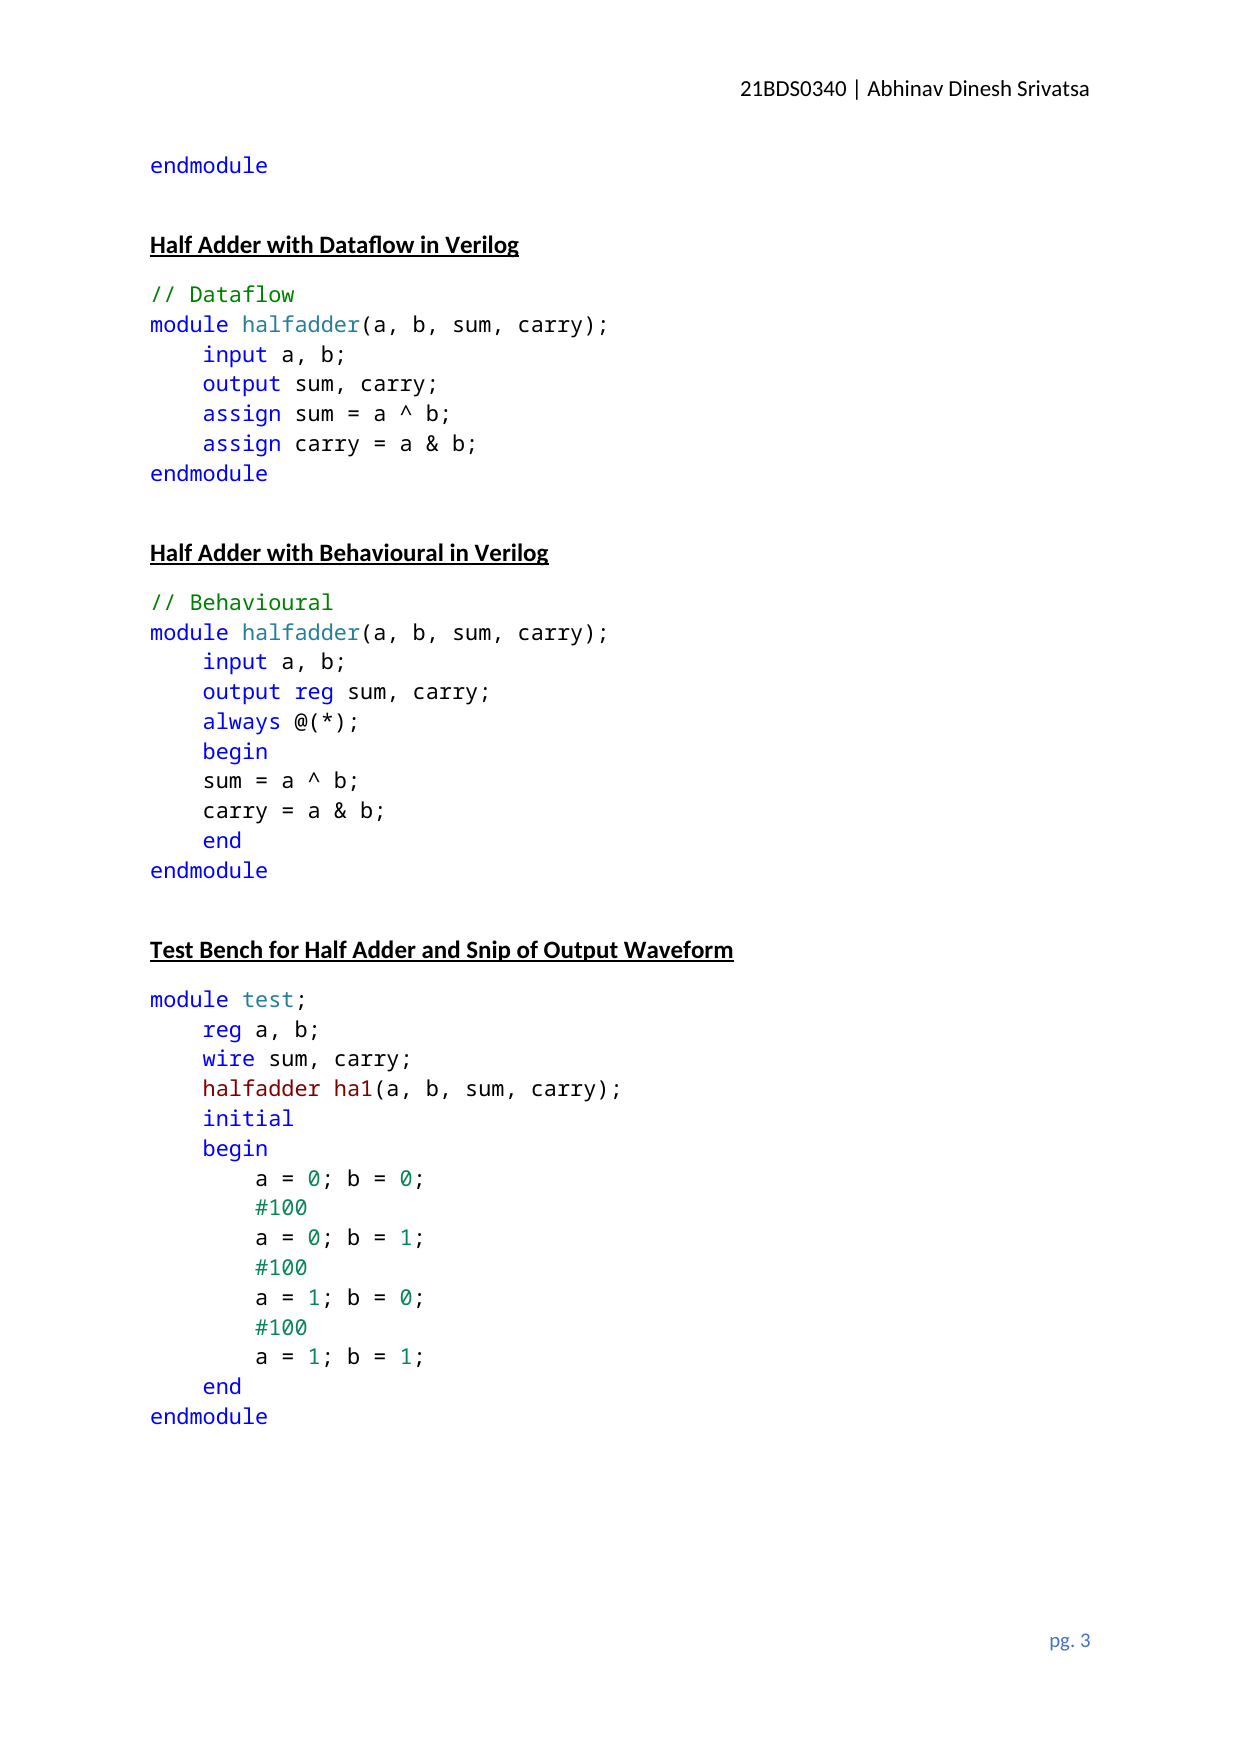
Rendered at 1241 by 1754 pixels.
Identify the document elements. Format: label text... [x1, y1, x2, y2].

text endmodule [150, 855, 1090, 884]
text always @(*); [150, 706, 1090, 736]
text output reg sum, carry; [150, 676, 1090, 706]
text Half Adder with Behavioural in Verilog [150, 537, 1090, 568]
text Half Adder with Dataflow in Verilog [150, 229, 1090, 260]
text endmodule [150, 150, 1090, 180]
text end [150, 1371, 1090, 1401]
text carry = a & b; [150, 795, 1090, 825]
text a = 0; b = 0; [150, 1162, 1090, 1192]
text assign carry = a & b; [150, 428, 1090, 458]
text begin [150, 736, 1090, 765]
text // Dataflow [150, 279, 1090, 309]
text endmodule [150, 458, 1090, 487]
text initial [150, 1103, 1090, 1133]
text reg a, b; [150, 1013, 1090, 1043]
text module halfadder(a, b, sum, carry); [150, 616, 1090, 646]
text a = 1; b = 0; [150, 1282, 1090, 1311]
text end [150, 825, 1090, 855]
text halfadder ha1(a, b, sum, carry); [150, 1073, 1090, 1103]
text Test Bench for Half Adder and Snip of Output Waveform [150, 934, 1090, 965]
text #100 [150, 1192, 1090, 1222]
text sum = a ^ b; [150, 765, 1090, 795]
text module halfadder(a, b, sum, carry); [150, 309, 1090, 338]
text wire sum, carry; [150, 1043, 1090, 1073]
text output sum, carry; [150, 368, 1090, 398]
text assign sum = a ^ b; [150, 398, 1090, 428]
text #100 [150, 1311, 1090, 1341]
text input a, b; [150, 646, 1090, 676]
text a = 0; b = 1; [150, 1222, 1090, 1252]
text begin [150, 1133, 1090, 1162]
text a = 1; b = 1; [150, 1341, 1090, 1371]
text // Behavioural [150, 587, 1090, 616]
text input a, b; [150, 338, 1090, 368]
text endmodule [150, 1401, 1090, 1431]
text #100 [150, 1252, 1090, 1282]
text module test; [150, 984, 1090, 1013]
